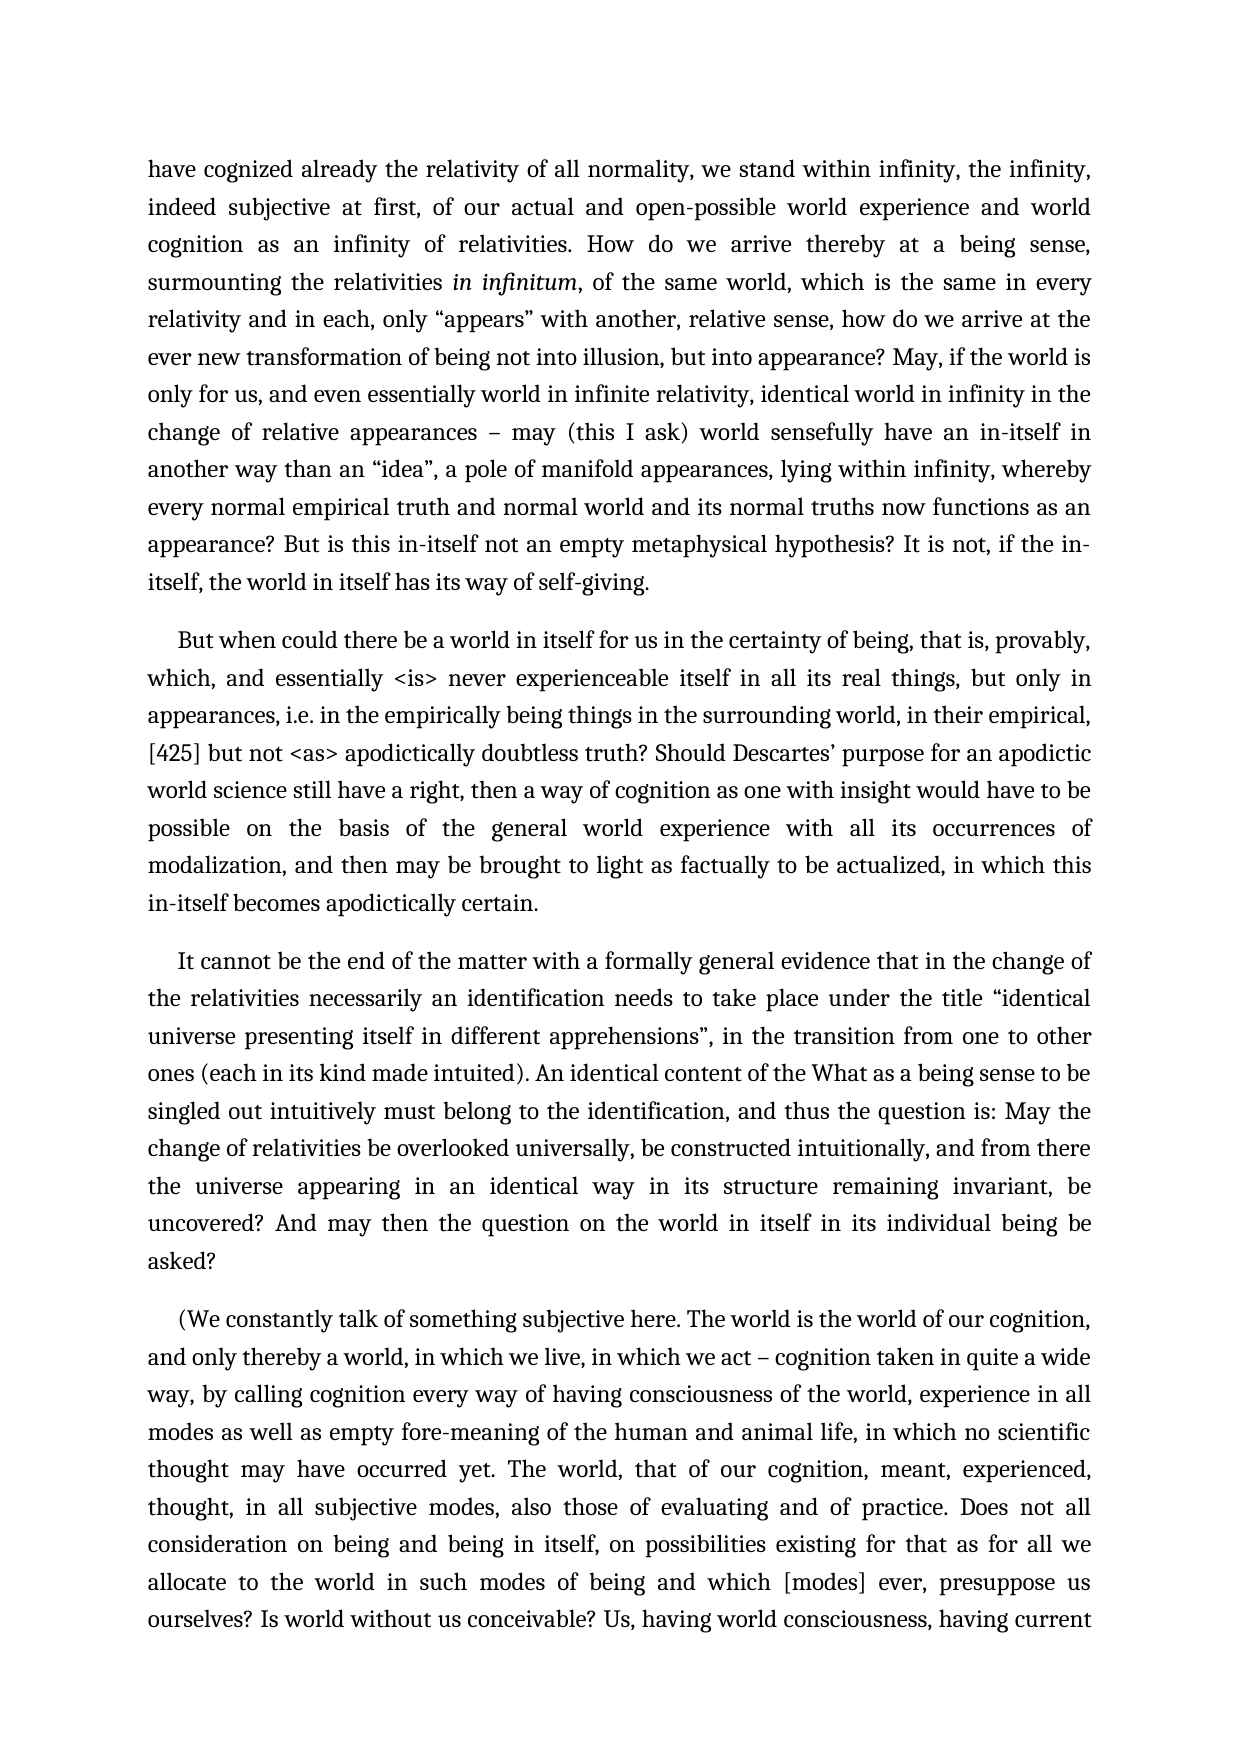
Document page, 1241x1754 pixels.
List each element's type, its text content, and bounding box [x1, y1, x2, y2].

text It cannot be the end of the matter with a formally general evidence that in the change of the relativities necessarily an identification needs to take place under the title “identical universe presenting itself in different apprehensions”, in the transition from one to other ones (each in its kind made intuited). An identical content of the What as a being sense to be singled out intuitively must belong to the identification, and thus the question is: May the change of relativities be overlooked universally, be constructed intuitionally, and from there the universe appearing in an identical way in its structure remaining invariant, be uncovered? And may then the question on the world in itself in its individual being be asked? [148, 939, 1093, 1277]
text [148, 148, 1093, 598]
text But when could there be a world in itself for us in the certainty of being, that is, provably, which, and essentially <is> never experienceable itself in all its real things, but only in appearances, i.e. in the empirically being things in the surrounding world, in their empirical, [425] but not <as> apodictically doubtless truth? Should Descartes’ purpose for an apodictic world science still have a right, then a way of cognition as one with insight would have to be possible on the basis of the general world experience with all its occurrences of modalization, and then may be brought to light as factually to be actualized, in which this in-itself becomes apodictically certain. [148, 618, 1093, 918]
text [148, 1298, 1093, 1635]
